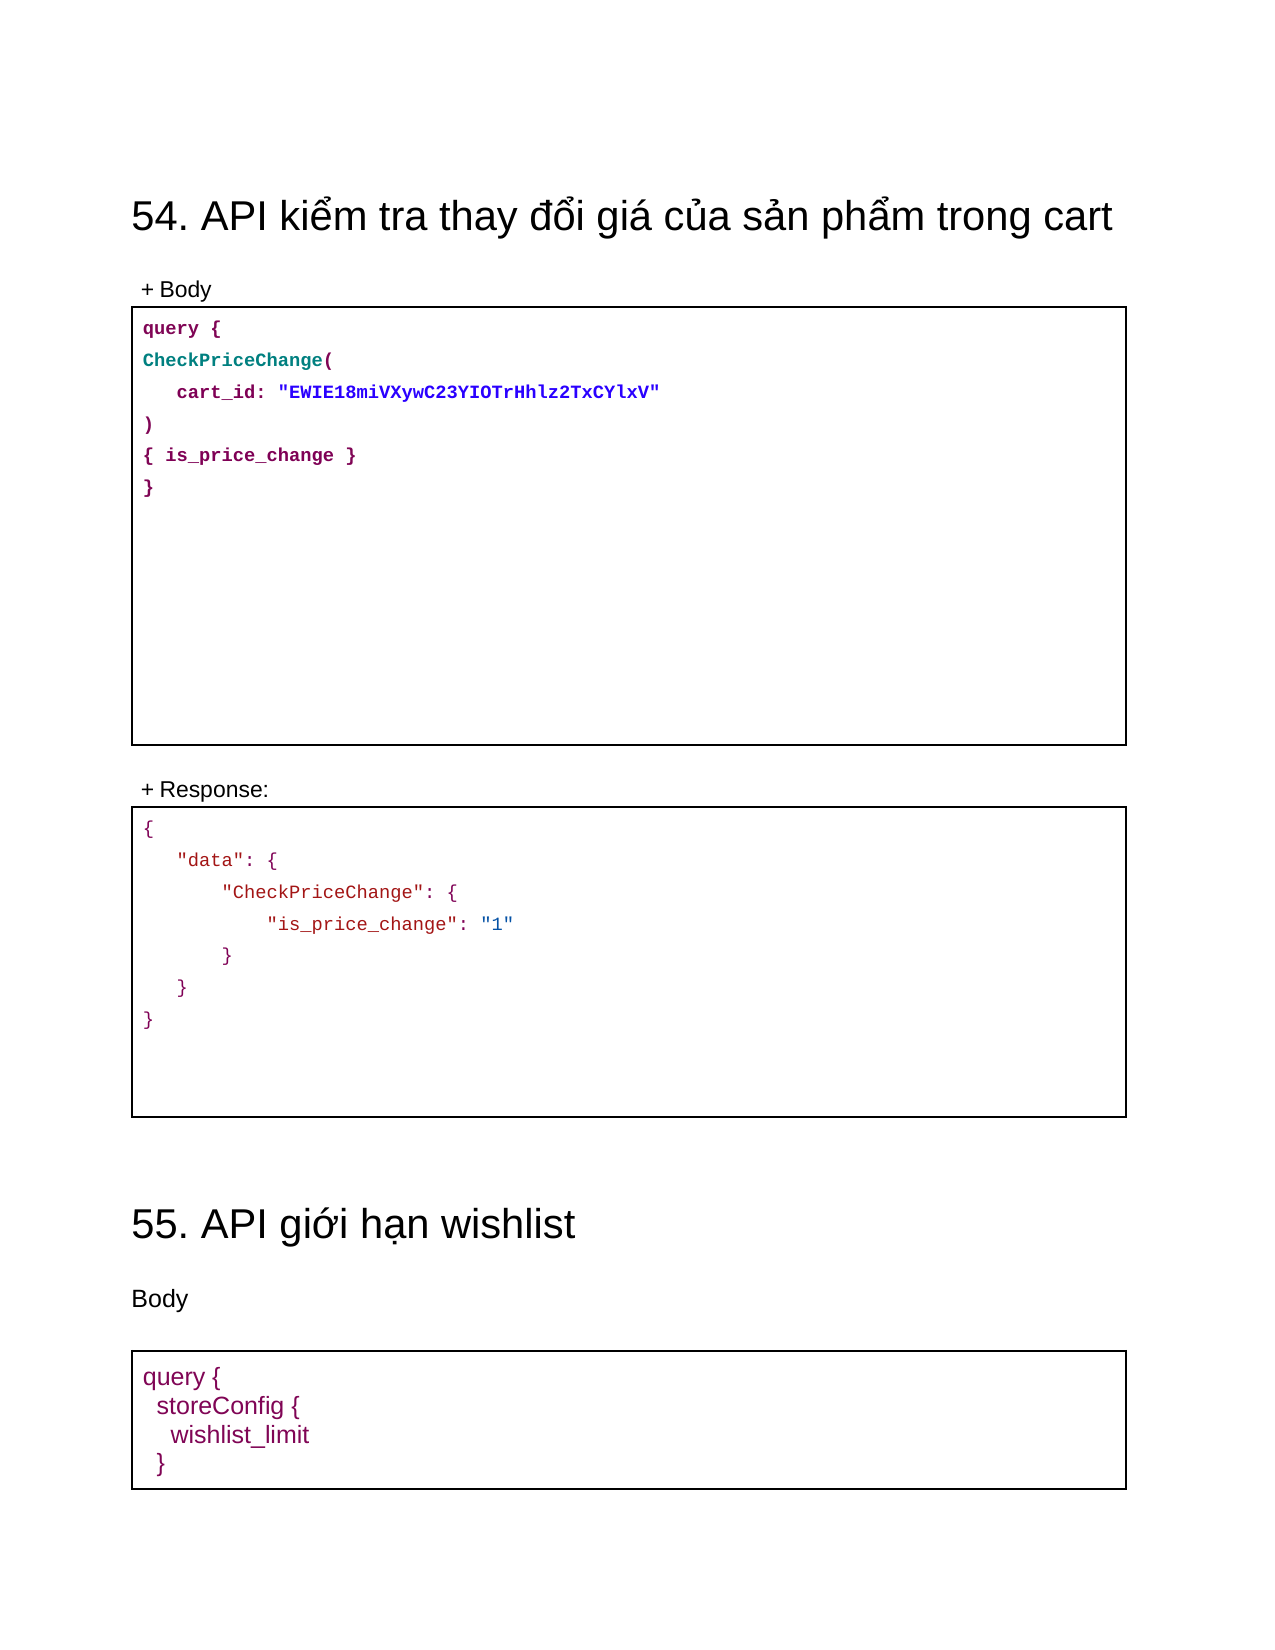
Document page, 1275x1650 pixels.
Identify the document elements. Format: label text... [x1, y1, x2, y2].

text Body [131, 1284, 1125, 1312]
table_header query { CheckPriceChange( cart_id: "EWIE18miVXywC23YIOTrHhlz2TxCYlxV" ) { is_price_change } } [133, 308, 1125, 744]
list Response: [141, 776, 1125, 802]
table_header { "data": { "CheckPriceChange": { "is_price_change": "1" } } } [133, 808, 1125, 1116]
subtitle 55. API giới hạn wishlist [131, 1199, 1125, 1247]
list Body [141, 276, 1125, 302]
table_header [133, 1352, 1125, 1488]
subtitle 54. API kiểm tra thay đổi giá của sản phẩm trong cart [131, 192, 1125, 239]
